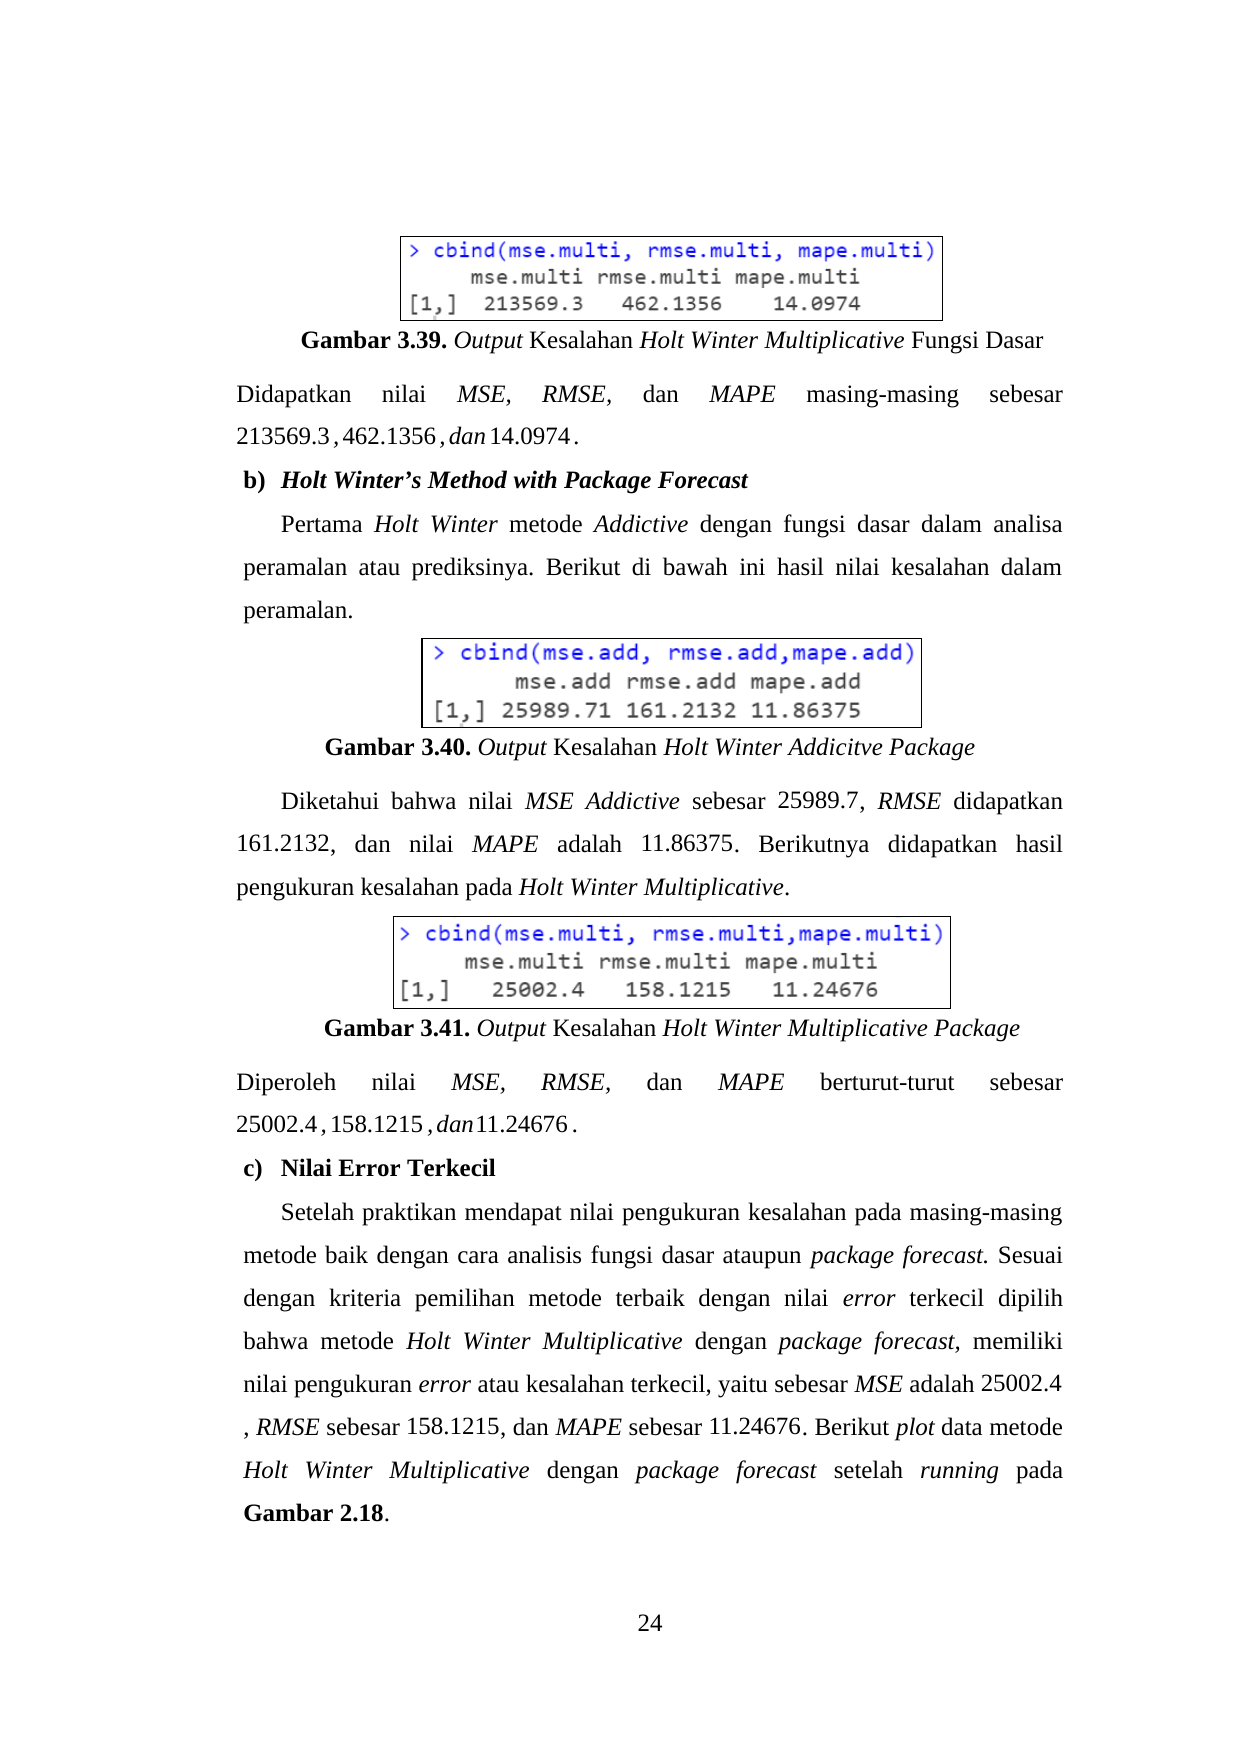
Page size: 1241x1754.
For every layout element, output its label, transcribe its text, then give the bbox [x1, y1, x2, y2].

picture [394, 917, 950, 1008]
text Setelah praktikan mendapat nilai pengukuran kesalahan pada masing-masing metode baik dengan cara analisis fungsi dasar ataupun package forecast. Sesuai dengan kriteria pemilihan metode terbaik dengan nilai error terkecil dipilih bahwa metode Holt Winter Multiplicative dengan package forecast, memiliki nilai pengukuran error atau kesalahan terkecil, yaitu sebesar MSE adalah , RMSE sebesar , dan MAPE sebesar . Berikut plot data metode Holt Winter Multiplicative dengan package forecast setelah running pada Gambar 2.18. [243, 1197, 1063, 1527]
list Holt Winter’s Method with Package Forecast [243, 466, 1063, 494]
text Didapatkan nilai MSE, RMSE, dan MAPE masing-masing sebesar [236, 379, 1063, 451]
list Nilai Error Terkecil [243, 1153, 1063, 1182]
text Diketahui bahwa nilai MSE Addictive sebesar , RMSE didapatkan , dan nilai MAPE adalah . Berikutnya didapatkan hasil pengukuran kesalahan pada Holt Winter Multiplicative. [236, 786, 1063, 901]
text Diperoleh nilai MSE, RMSE, dan MAPE berturut-turut sebesar [236, 1067, 1063, 1139]
text Pertama Holt Winter metode Addictive dengan fungsi dasar dalam analisa peramalan atau prediksinya. Berikut di bawah ini hasil nilai kesalahan dalam peramalan. [243, 509, 1063, 624]
picture [423, 639, 921, 727]
picture [401, 237, 942, 320]
